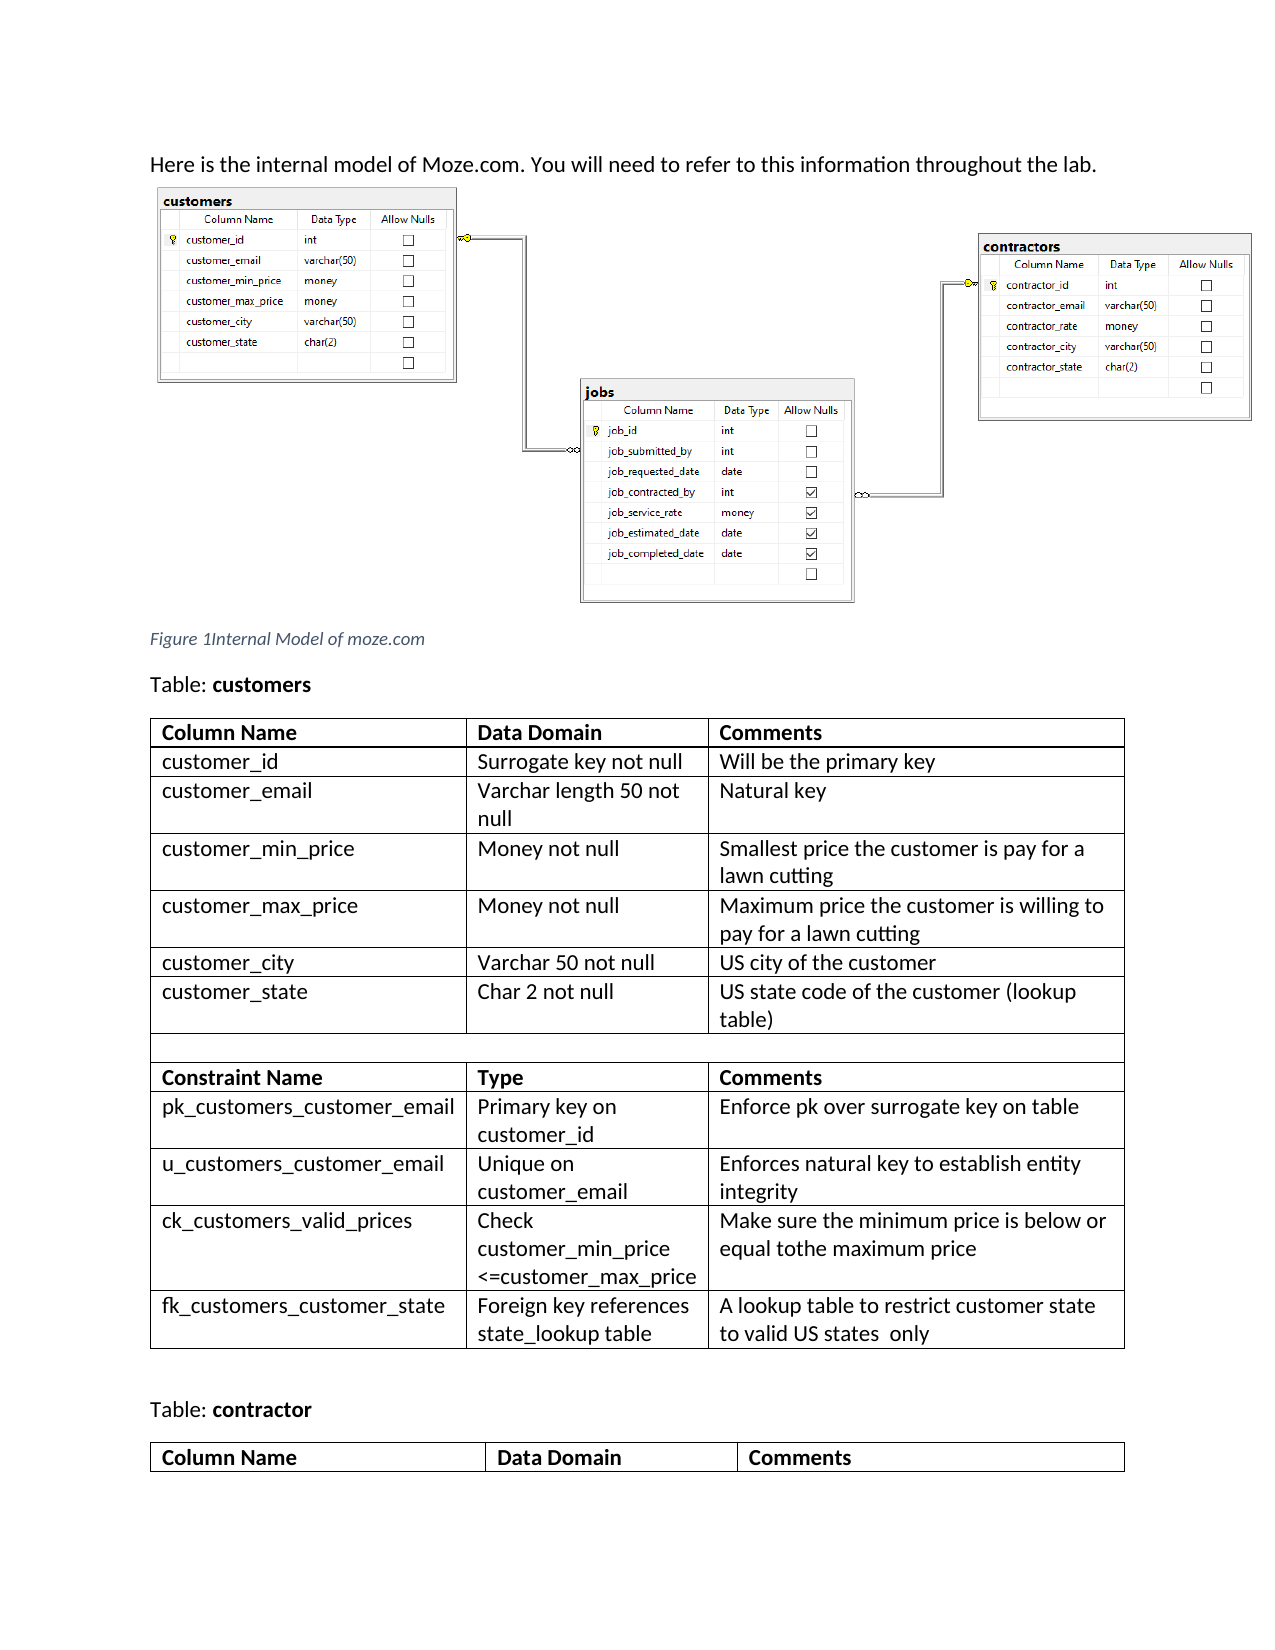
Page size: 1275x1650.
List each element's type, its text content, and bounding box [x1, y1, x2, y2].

table_cell Char 2 not null [467, 977, 708, 1033]
table_header Data Domain [486, 1443, 737, 1471]
table_cell fk_customers_customer_state [151, 1291, 466, 1347]
table_cell A lookup table to restrict customer state to valid US states only [709, 1291, 1124, 1347]
text Figure 1Internal Model of moze.com [150, 627, 1125, 650]
table_cell Primary key on customer_id [467, 1092, 708, 1148]
table_cell Money not null [467, 891, 708, 947]
table_cell Will be the primary key [709, 748, 1124, 776]
table_cell Enforce pk over surrogate key on table [709, 1092, 1124, 1148]
table_header Comments [709, 719, 1124, 746]
table_cell Unique on customer_email [467, 1149, 708, 1205]
table_cell Make sure the minimum price is below or equal tothe maximum price [709, 1206, 1124, 1290]
table_cell customer_city [151, 948, 466, 976]
table_cell Natural key [709, 777, 1124, 833]
table_cell US city of the customer [709, 948, 1124, 976]
table_header Data Domain [467, 719, 708, 746]
text Here is the internal model of Moze.com. You will need to refer to this information throughout the lab. [150, 150, 1125, 180]
table_cell US state code of the customer (lookup table) [709, 977, 1124, 1033]
table_cell Check customer_min_price <=customer_max_price [467, 1206, 708, 1290]
table_cell u_customers_customer_email [151, 1149, 466, 1205]
table_cell Foreign key references state_lookup table [467, 1291, 708, 1347]
table_cell Smallest price the customer is pay for a lawn cutting [709, 834, 1124, 890]
table_cell customer_state [151, 977, 466, 1033]
table_cell Type [467, 1063, 708, 1091]
table_cell Constraint Name [151, 1063, 466, 1091]
table_header Comments [738, 1443, 1124, 1471]
table_cell ck_customers_valid_prices [151, 1206, 466, 1290]
table_cell Varchar length 50 not null [467, 777, 708, 833]
table_cell [151, 1034, 1124, 1062]
table_header Column Name [151, 719, 466, 746]
text Table: contractor [150, 1395, 1125, 1423]
table_cell customer_min_price [151, 834, 466, 890]
table_cell Maximum price the customer is willing to pay for a lawn cutting [709, 891, 1124, 947]
table_header Column Name [151, 1443, 485, 1471]
text Table: customers [150, 671, 1125, 698]
table_cell Money not null [467, 834, 708, 890]
table_cell customer_id [151, 748, 466, 776]
picture [150, 180, 1258, 608]
table_cell customer_email [151, 777, 466, 833]
table_cell Comments [709, 1063, 1124, 1091]
table_cell Surrogate key not null [467, 748, 708, 776]
table_cell customer_max_price [151, 891, 466, 947]
table_cell Enforces natural key to establish entity integrity [709, 1149, 1124, 1205]
table_cell Varchar 50 not null [467, 948, 708, 976]
table_cell pk_customers_customer_email [151, 1092, 466, 1148]
